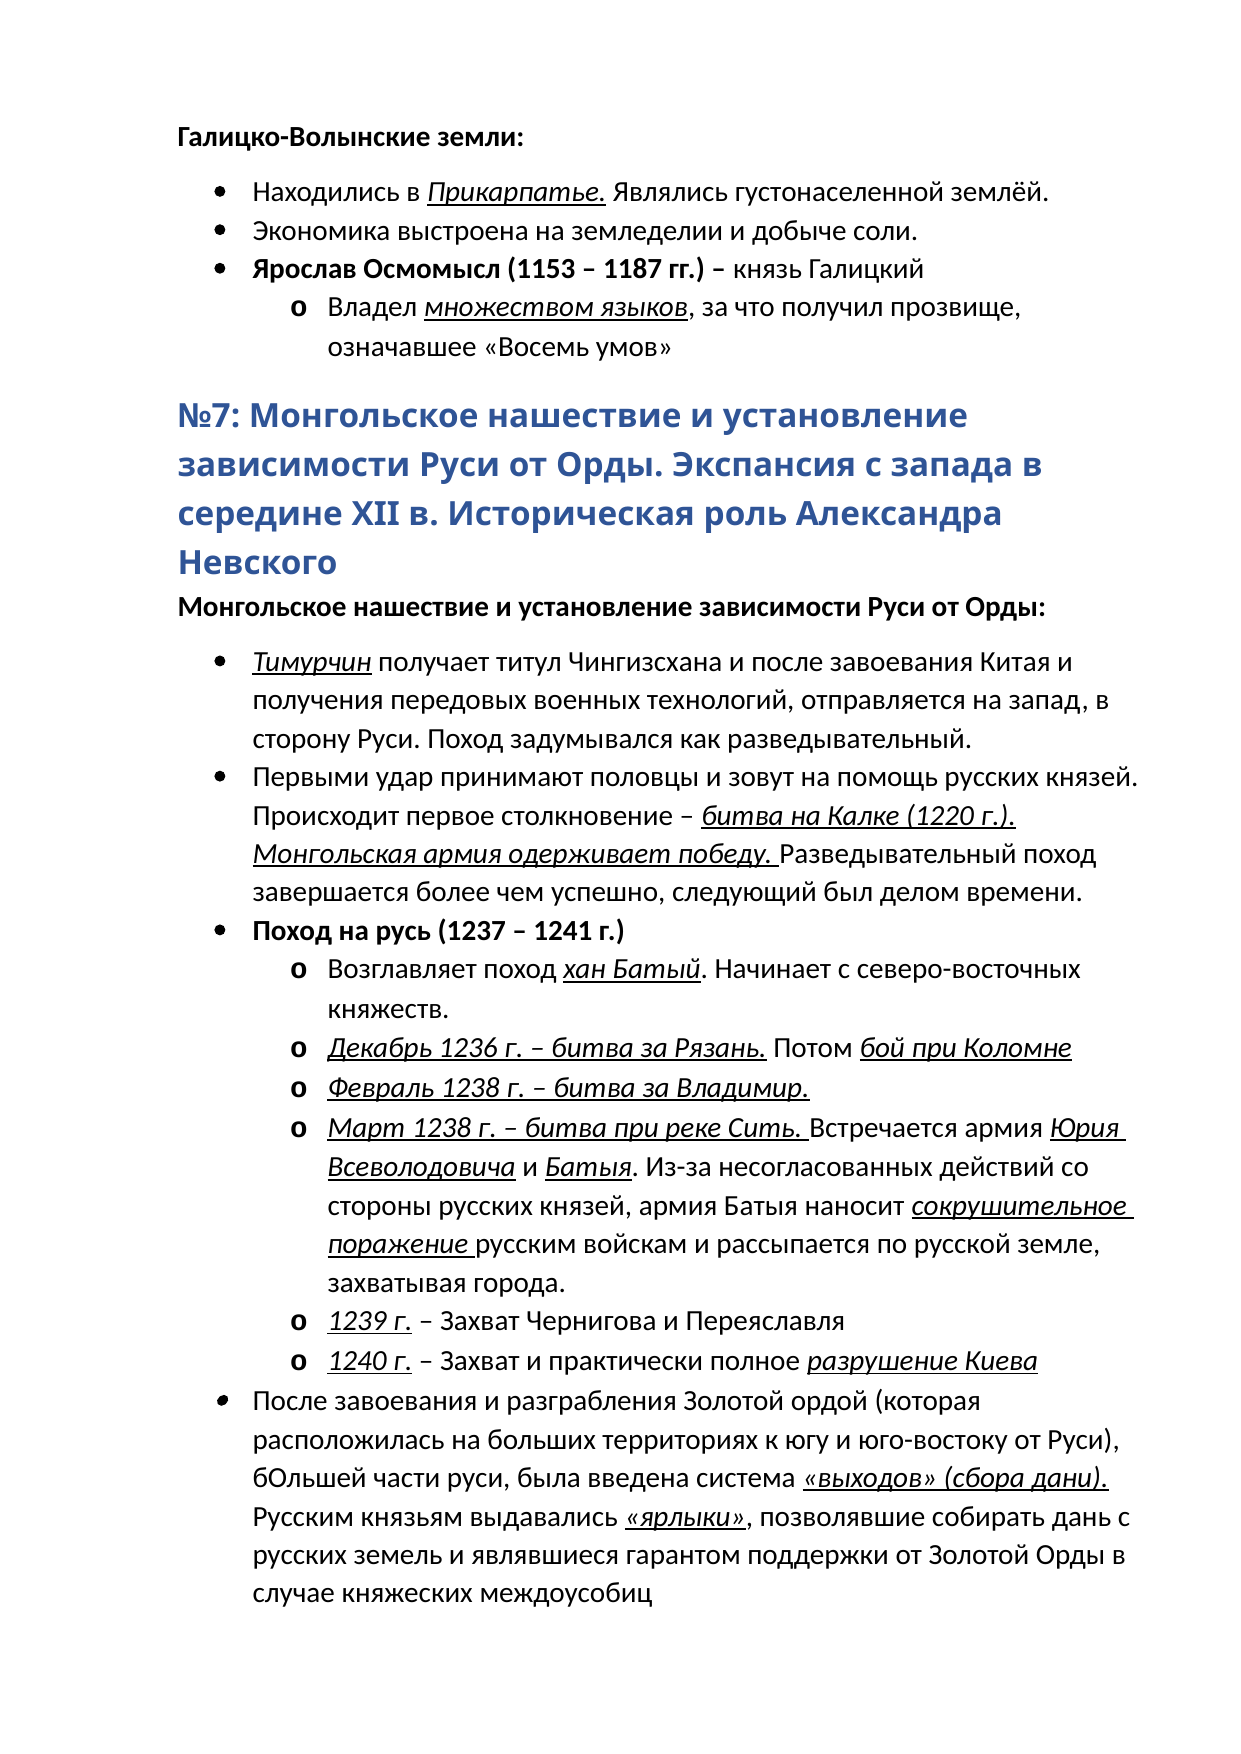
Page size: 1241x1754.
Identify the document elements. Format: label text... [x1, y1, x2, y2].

list Тимурчин получает титул Чингизсхана и после завоевания Китая и получения передовых военных технологий, отправляется на запад, в сторону Руси. Поход задумывался как разведывательный. [215, 643, 1152, 755]
list Март 1238 г. – битва при реке Сить. Встречается армия Юрия Всеволодовича и Батыя. Из-за несогласованных действий со стороны русских князей, армия Батыя наносит сокрушительное поражение русским войскам и рассыпается по русской земле, захватывая города. [290, 1109, 1152, 1299]
list Февраль 1238 г. – битва за Владимир. [290, 1069, 1152, 1106]
list 1240 г. – Захват и практически полное разрушение Киева [290, 1342, 1152, 1379]
list Возглавляет поход хан Батый. Начинает с северо-восточных княжеств. [290, 950, 1152, 1026]
list Первыми удар принимают половцы и зовут на помощь русских князей. Происходит первое столкновение – битва на Калке (1220 г.). Монгольская армия одерживает победу. Разведывательный поход завершается более чем успешно, следующий был делом времени. [215, 758, 1152, 909]
list Ярослав Осмомысл (1153 – 1187 гг.) – князь Галицкий [215, 250, 1152, 286]
list 1239 г. – Захват Чернигова и Переяславля [290, 1302, 1152, 1339]
list После завоевания и разграбления Золотой ордой (которая расположилась на больших территориях к югу и юго-востоку от Руси), бОльшей части руси, была введена система «выходов» (сбора дани). Русским князьям выдавались «ярлыки», позволявшие собирать дань с русских земель и являвшиеся гарантом поддержки от Золотой Орды в случае княжеских междоусобиц [215, 1382, 1152, 1610]
list Владел множеством языков, за что получил прозвище, означавшее «Восемь умов» [290, 288, 1152, 364]
list Находились в Прикарпатье. Являлись густонаселенной землёй. [215, 173, 1152, 209]
subtitle №7: Монгольское нашествие и установление зависимости Руси от Орды. Экспансия с запада в середине XII в. Историческая роль Александра Невского [177, 392, 1152, 584]
list Экономика выстроена на земледелии и добыче соли. [215, 212, 1152, 247]
list Декабрь 1236 г. – битва за Рязань. Потом бой при Коломне [290, 1029, 1152, 1066]
text Монгольское нашествие и установление зависимости Руси от Орды: [177, 588, 1152, 623]
text Галицко-Волынские земли: [177, 118, 1152, 154]
list Поход на русь (1237 – 1241 г.) [215, 912, 1152, 947]
